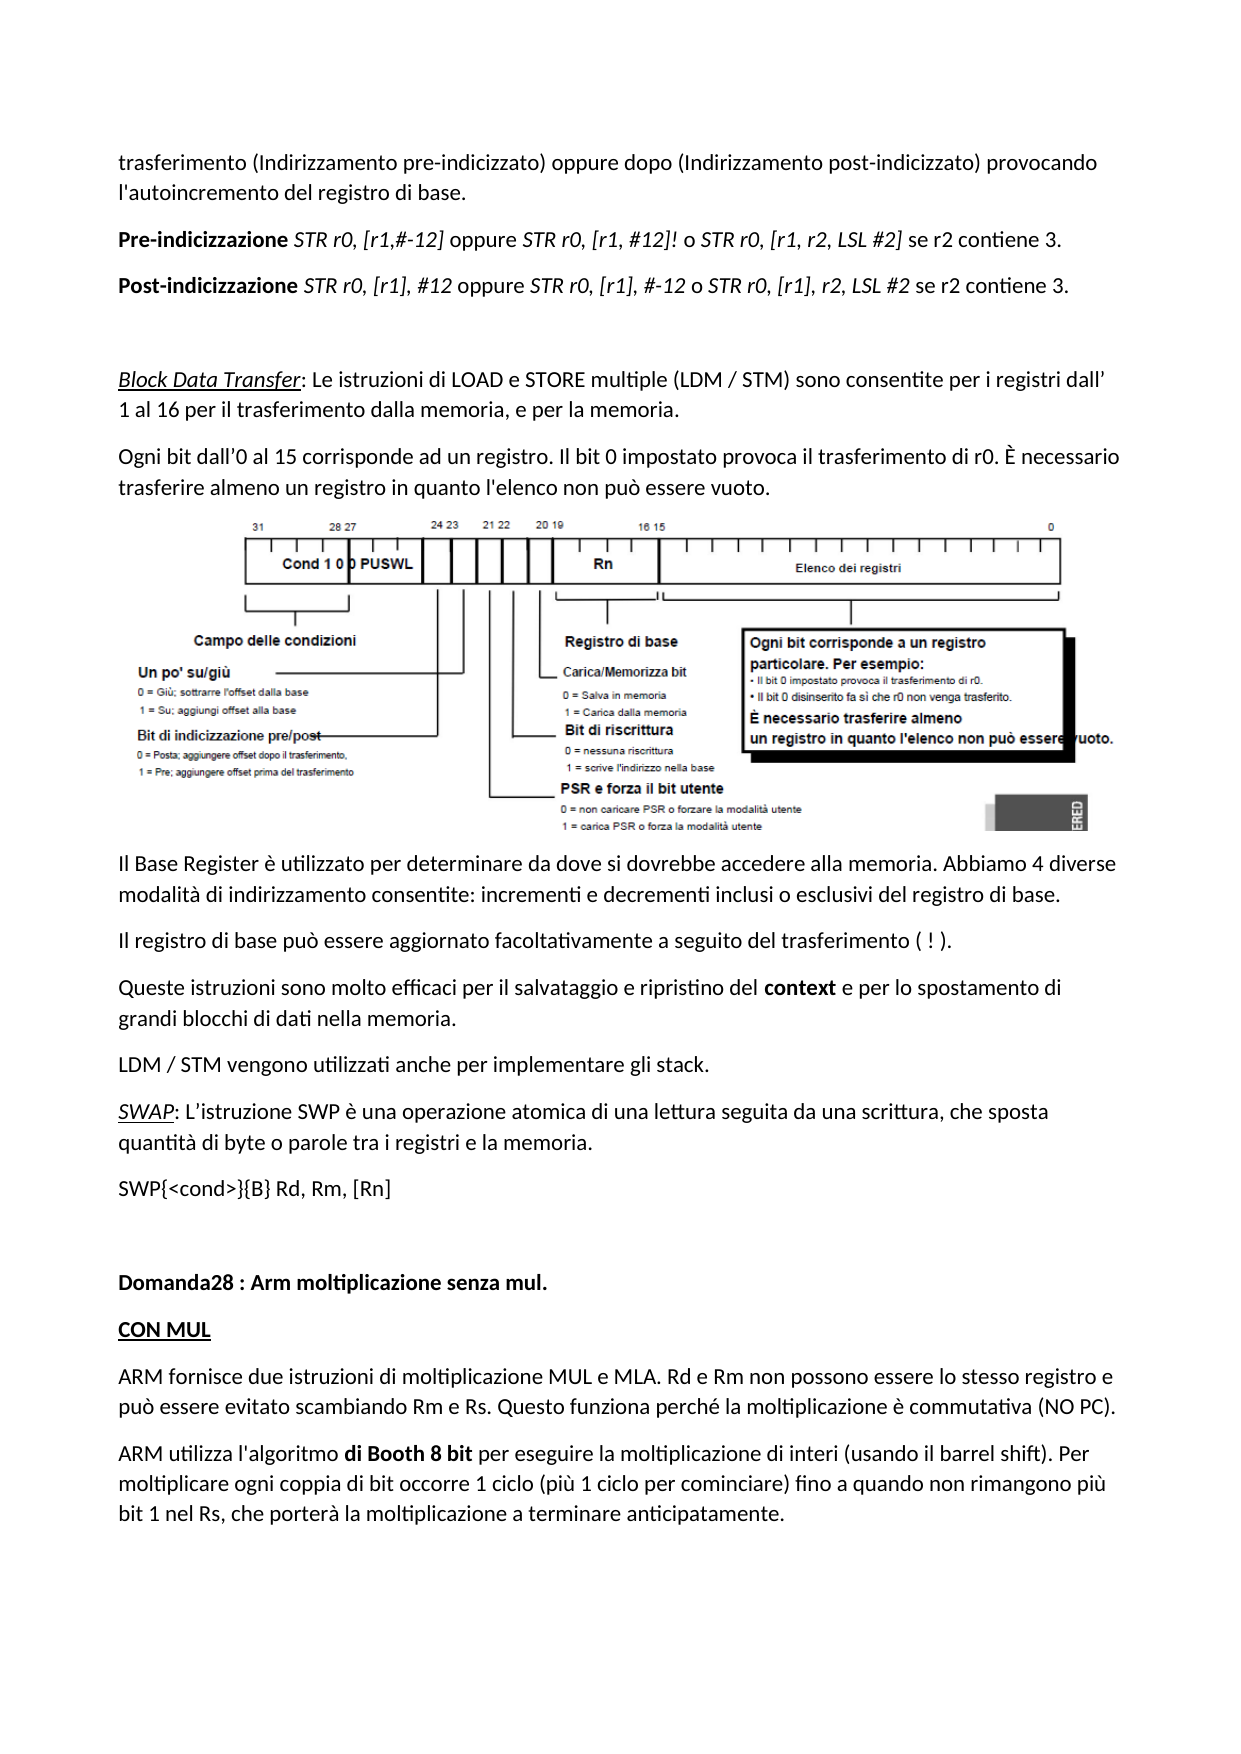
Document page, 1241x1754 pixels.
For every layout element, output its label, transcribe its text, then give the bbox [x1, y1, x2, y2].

text Block Data Transfer: Le istruzioni di LOAD e STORE multiple (LDM / STM) sono consentite per i registri dall’ 1 al 16 per il trasferimento dalla memoria, e per la memoria. [118, 365, 1122, 423]
text Domanda28 : Arm moltiplicazione senza mul. [118, 1268, 1122, 1296]
text Pre-indicizzazione STR r0, [r1,#-12] oppure STR r0, [r1, #12]! o STR r0, [r1, r2, LSL #2] se r2 contiene 3. [118, 225, 1122, 253]
text CON MUL [118, 1315, 1122, 1343]
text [118, 148, 1122, 206]
text Il Base Register è utilizzato per determinare da dove si dovrebbe accedere alla memoria. Abbiamo 4 diverse modalità di indirizzamento consentite: incrementi e decrementi inclusi o esclusivi del registro di base. [118, 849, 1122, 908]
text Post-indicizzazione STR r0, [r1], #12 oppure STR r0, [r1], #-12 o STR r0, [r1], r2, LSL #2 se r2 contiene 3. [118, 272, 1122, 299]
text ARM utilizza l'algoritmo di Booth 8 bit per eseguire la moltiplicazione di interi (usando il barrel shift). Per moltiplicare ogni coppia di bit occorre 1 ciclo (più 1 ciclo per cominciare) fino a quando non rimangono più bit 1 nel Rs, che porterà la moltiplicazione a terminare anticipatamente. [118, 1439, 1122, 1528]
text SWAP: L’istruzione SWP è una operazione atomica di una lettura seguita da una scrittura, che sposta quantità di byte o parole tra i registri e la memoria. [118, 1097, 1122, 1156]
text Il registro di base può essere aggiornato facoltativamente a seguito del trasferimento ( ! ). [118, 927, 1122, 955]
text Queste istruzioni sono molto efficaci per il salvataggio e ripristino del context e per lo spostamento di grandi blocchi di dati nella memoria. [118, 973, 1122, 1032]
picture [118, 519, 1123, 831]
text ARM fornisce due istruzioni di moltiplicazione MUL e MLA. Rd e Rm non possono essere lo stesso registro e può essere evitato scambiando Rm e Rs. Questo funziona perché la moltiplicazione è commutativa (NO PC). [118, 1362, 1122, 1420]
text LDM / STM vengono utilizzati anche per implementare gli stack. [118, 1051, 1122, 1079]
text Ogni bit dall’0 al 15 corrisponde ad un registro. Il bit 0 impostato provoca il trasferimento di r0. È necessario trasferire almeno un registro in quanto l'elenco non può essere vuoto. [118, 442, 1122, 501]
text SWP{<cond>}{B} Rd, Rm, [Rn] [118, 1174, 1122, 1203]
